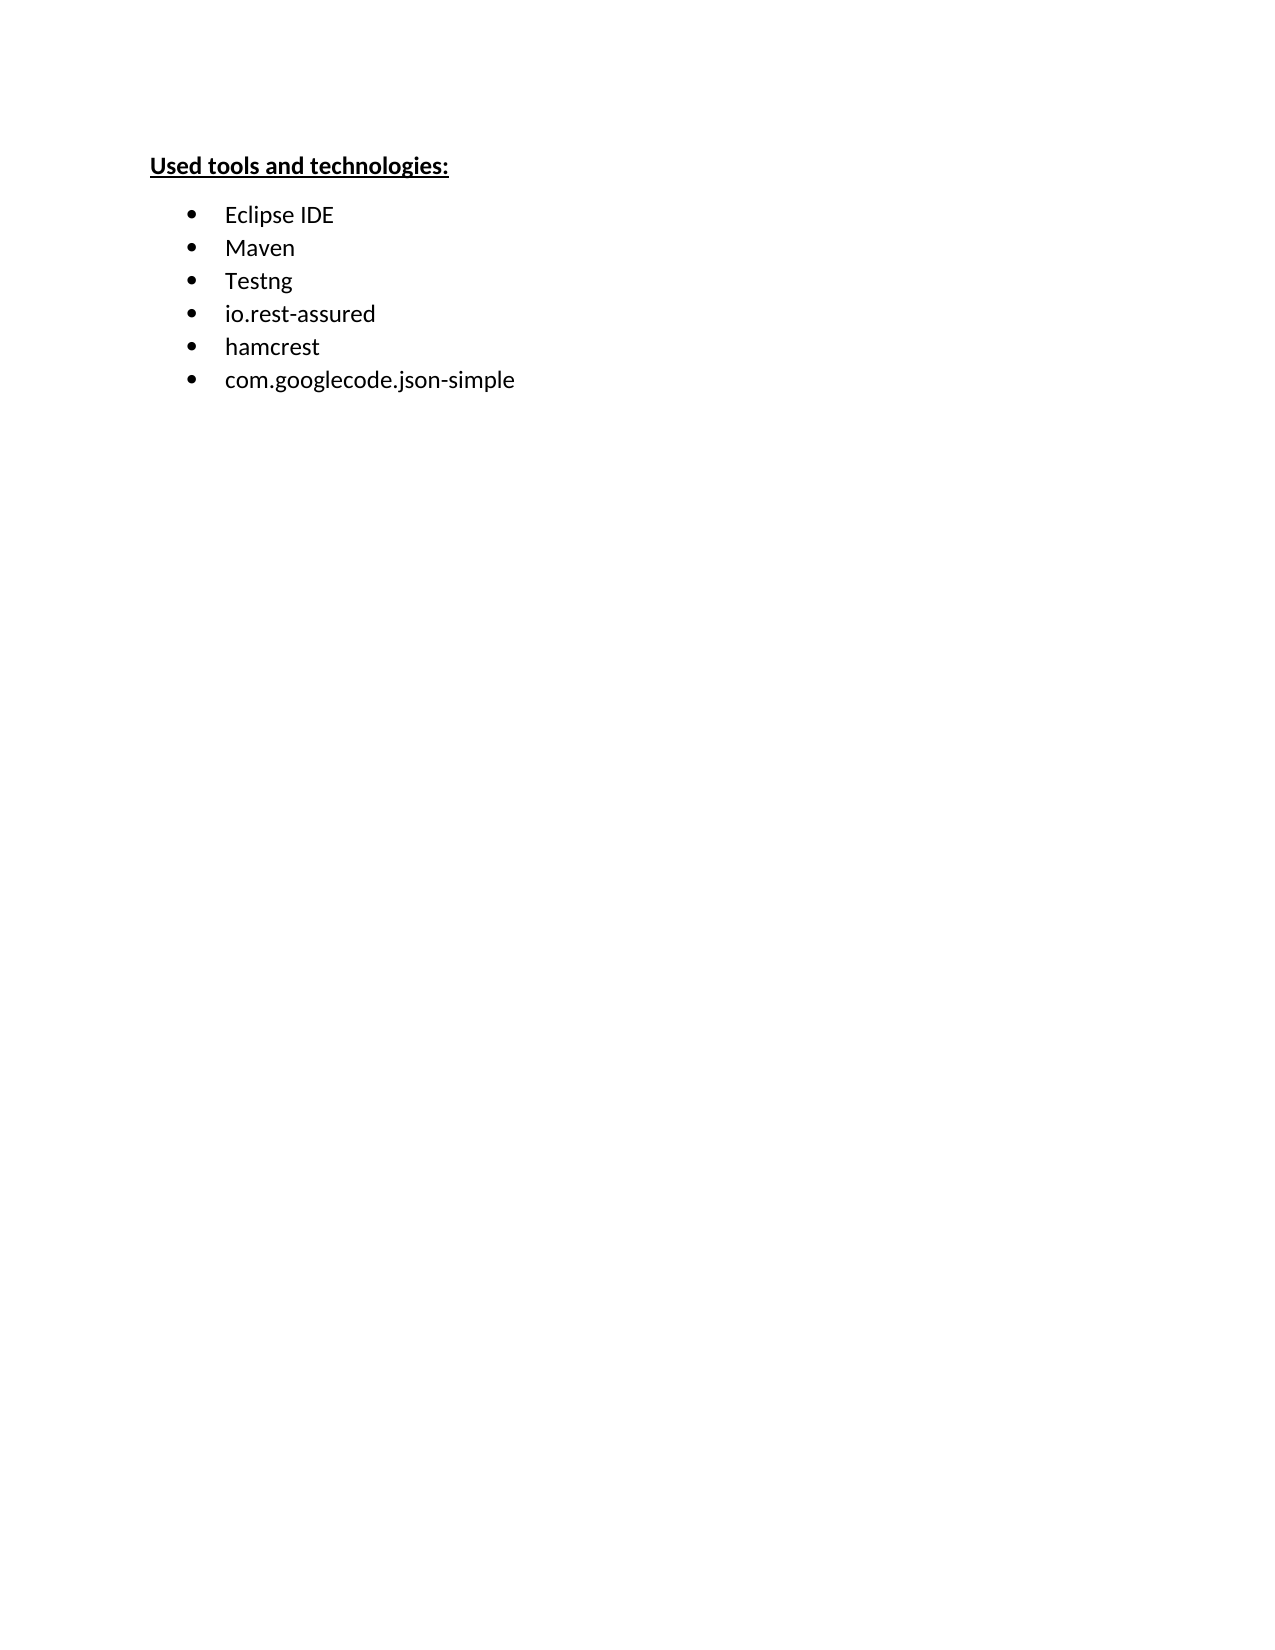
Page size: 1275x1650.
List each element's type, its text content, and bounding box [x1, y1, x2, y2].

text Used tools and technologies: [150, 150, 1125, 181]
list io.rest-assured [187, 298, 1125, 329]
list Testng [187, 265, 1125, 296]
list hamcrest [187, 331, 1125, 362]
list Eclipse IDE [187, 199, 1125, 230]
list Maven [187, 232, 1125, 263]
list com.googlecode.json-simple [187, 364, 1125, 395]
